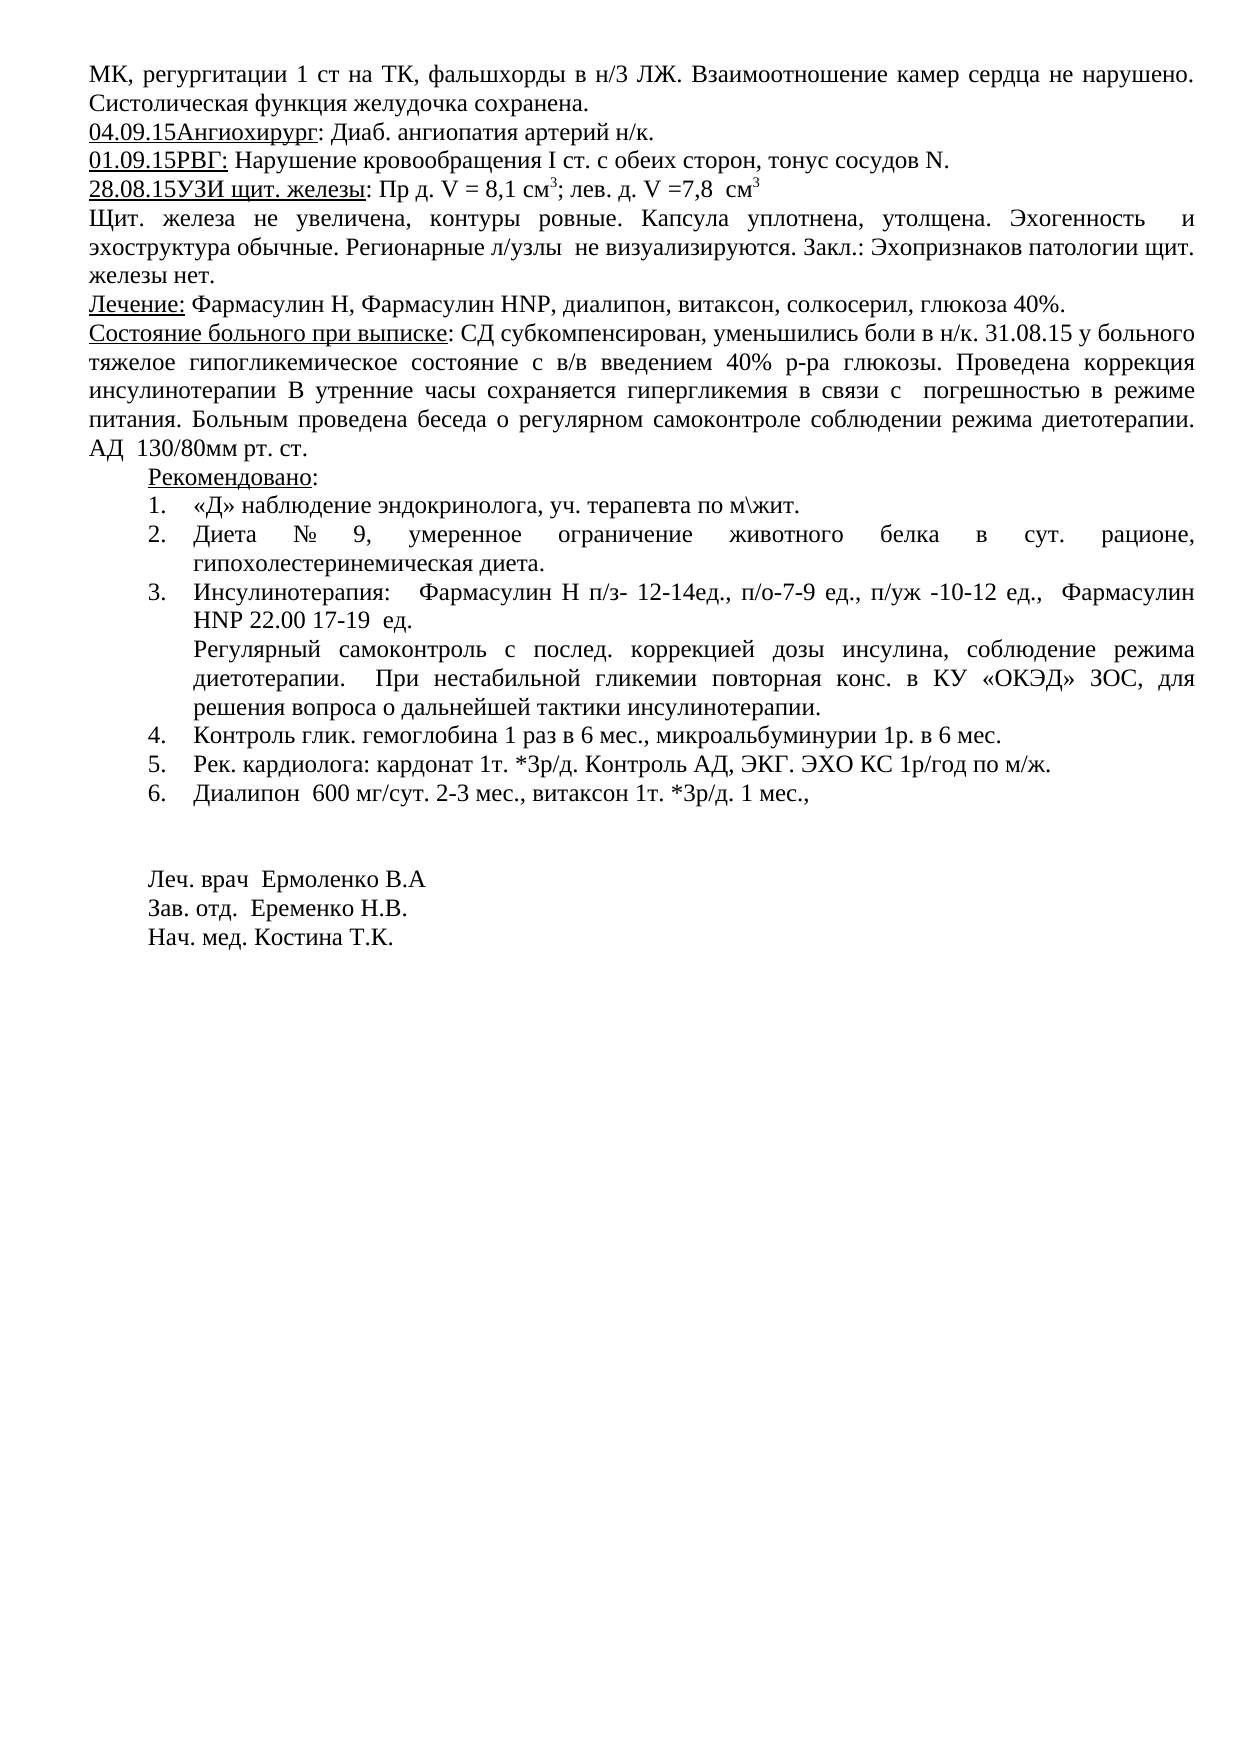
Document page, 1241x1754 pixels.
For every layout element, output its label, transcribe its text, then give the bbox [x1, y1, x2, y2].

subtitle Леч. врач Ермоленко В.А [148, 864, 1196, 893]
list «Д» наблюдение эндокринолога, уч. терапевта по м\жит. [148, 490, 1196, 519]
text Состояние больного при выписке: СД субкомпенсирован, уменьшились боли в н/к. 31.08.15 у больного тяжелое гипогликемическое состояние с в/в введением 40% р-ра глюкозы. Проведена коррекция инсулинотерапии В утренние часы сохраняется гипергликемия в связи с погрешностью в режиме питания. Больным проведена беседа о регулярном самоконтроле соблюдении режима диетотерапии. АД 130/80мм рт. ст. [89, 318, 1196, 462]
text Рекомендовано: [148, 462, 1196, 490]
text 04.09.15Ангиохирург: Диаб. ангиопатия артерий н/к. [89, 117, 1196, 145]
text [89, 59, 1196, 117]
list Инсулинотерапия: Фармасулин Н п/з- 12-14ед., п/о-7-9 ед., п/уж -10-12 ед., Фармасулин НNР 22.00 17-19 ед. [148, 577, 1196, 634]
list Рек. кардиолога: кардонат 1т. *3р/д. Контроль АД, ЭКГ. ЭХО КС 1р/год по м/ж. [148, 749, 1196, 778]
text Зав. отд. Еременко Н.В. [148, 893, 1196, 922]
text Нач. мед. Костина Т.К. [148, 922, 1196, 950]
text Лечение: Фармасулин Н, Фармасулин НNР, диалипон, витаксон, солкосерил, глюкоза 40%. [89, 289, 1196, 318]
text 01.09.15РВГ: Нарушение кровообращения I ст. с обеих сторон, тонус сосудов N. [89, 145, 1196, 174]
text 28.08.15УЗИ щит. железы: Пр д. V = 8,1 см3; лев. д. V =7,8 см3 [89, 174, 1196, 203]
list Диета № 9, умеренное ограничение животного белка в сут. рационе, гипохолестеринемическая диета. [148, 519, 1196, 577]
list Диалипон 600 мг/сут. 2-3 мес., витаксон 1т. *3р/д. 1 мес., [148, 778, 1196, 807]
list Контроль глик. гемоглобина 1 раз в 6 мес., микроальбуминурии 1р. в 6 мес. [148, 720, 1196, 749]
text Щит. железа не увеличена, контуры ровные. Капсула уплотнена, утолщена. Эхогенность и эхоструктура обычные. Регионарные л/узлы не визуализируются. Закл.: Эхопризнаков патологии щит. железы нет. [89, 203, 1196, 289]
text Регулярный самоконтроль с послед. коррекцией дозы инсулина, соблюдение режима диетотерапии. При нестабильной гликемии повторная конс. в КУ «ОКЭД» ЗОС, для решения вопроса о дальнейшей тактики инсулинотерапии. [193, 634, 1196, 720]
